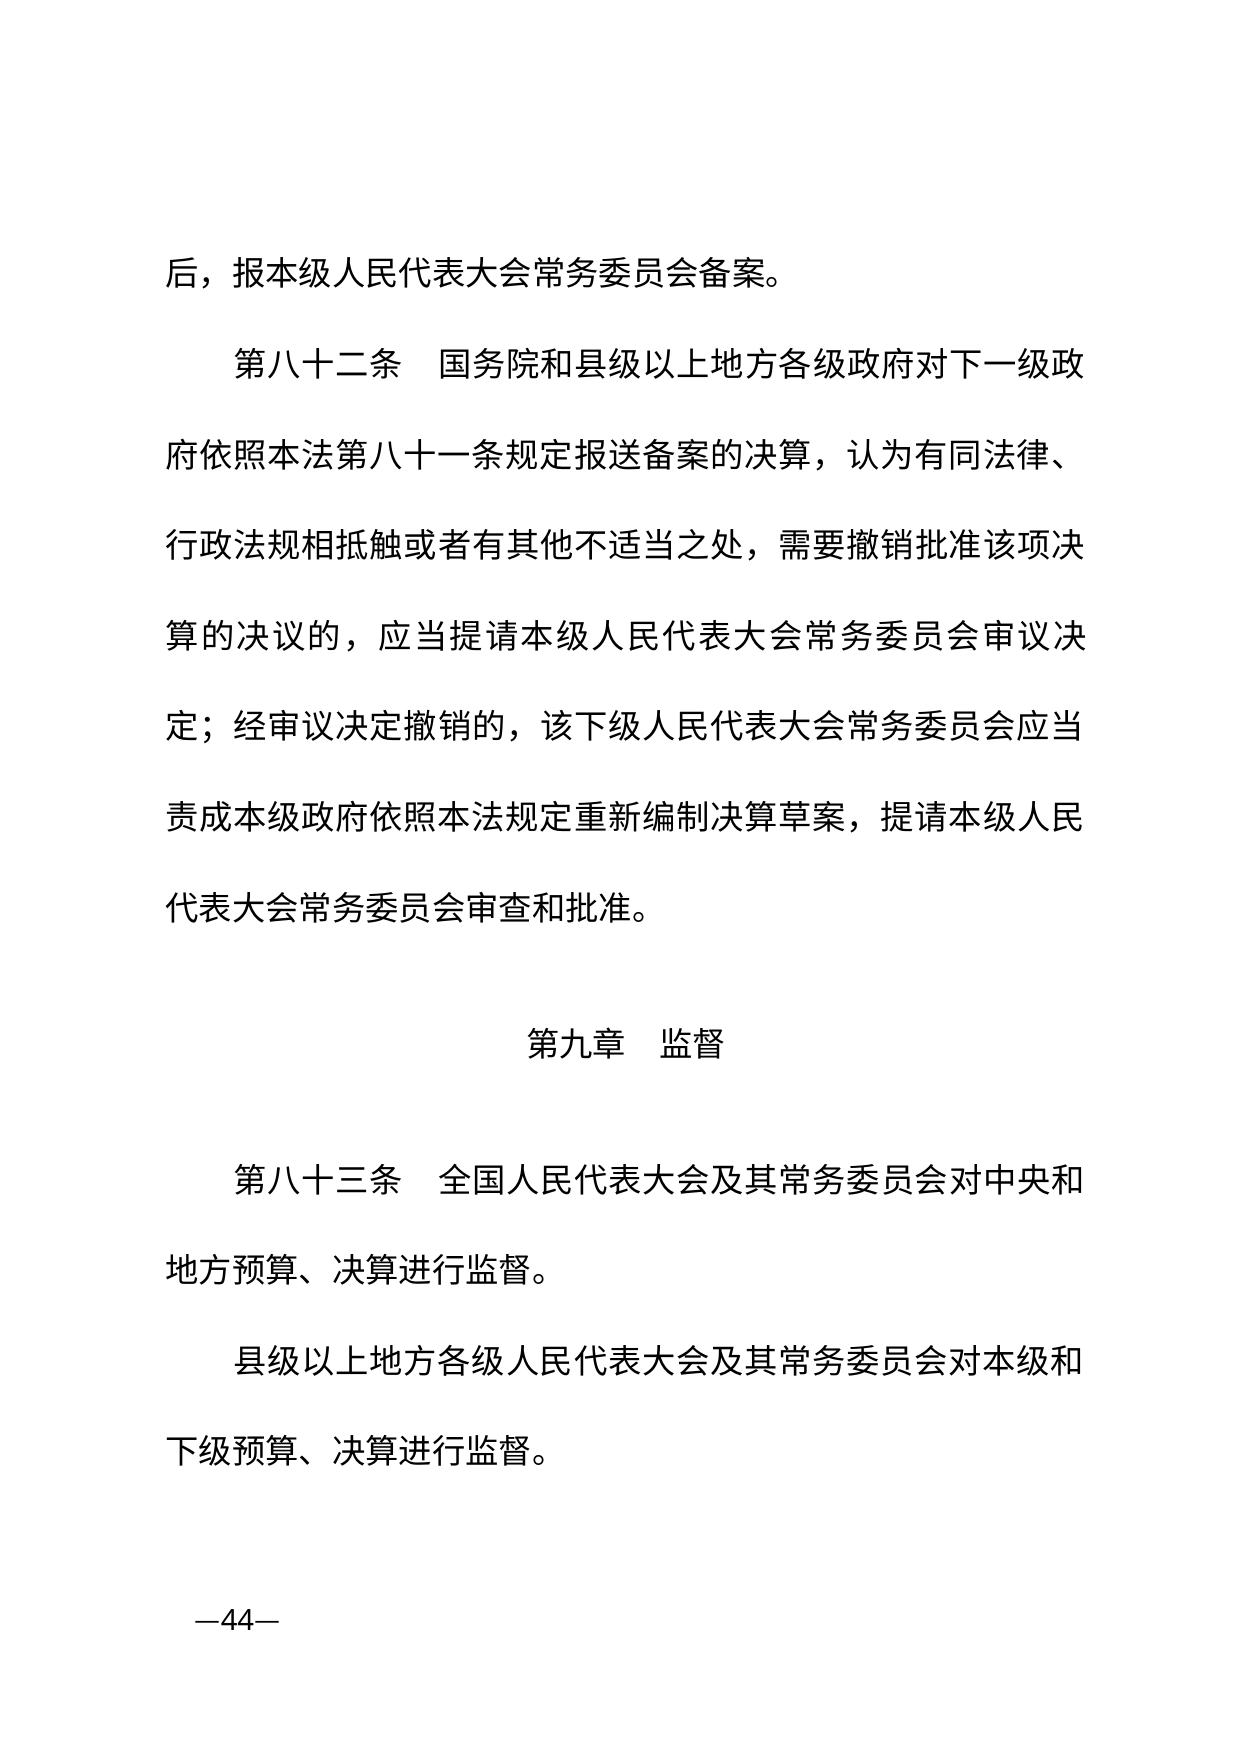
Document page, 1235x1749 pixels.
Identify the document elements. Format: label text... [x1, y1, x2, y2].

text 第八十三条 全国人民代表大会及其常务委员会对中央和地方预算、决算进行监督。 [165, 1132, 1087, 1313]
text 第九章 监督 [165, 996, 1087, 1087]
text 县级以上地方各级人民代表大会及其常务委员会对本级和下级预算、决算进行监督。 [165, 1313, 1087, 1495]
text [165, 226, 1087, 317]
text 第八十二条 国务院和县级以上地方各级政府对下一级政府依照本法第八十一条规定报送备案的决算，认为有同法律、行政法规相抵触或者有其他不适当之处，需要撤销批准该项决算的决议的，应当提请本级人民代表大会常务委员会审议决定；经审议决定撤销的，该下级人民代表大会常务委员会应当责成本级政府依照本法规定重新编制决算草案，提请本级人民代表大会常务委员会审查和批准。 [165, 317, 1087, 951]
